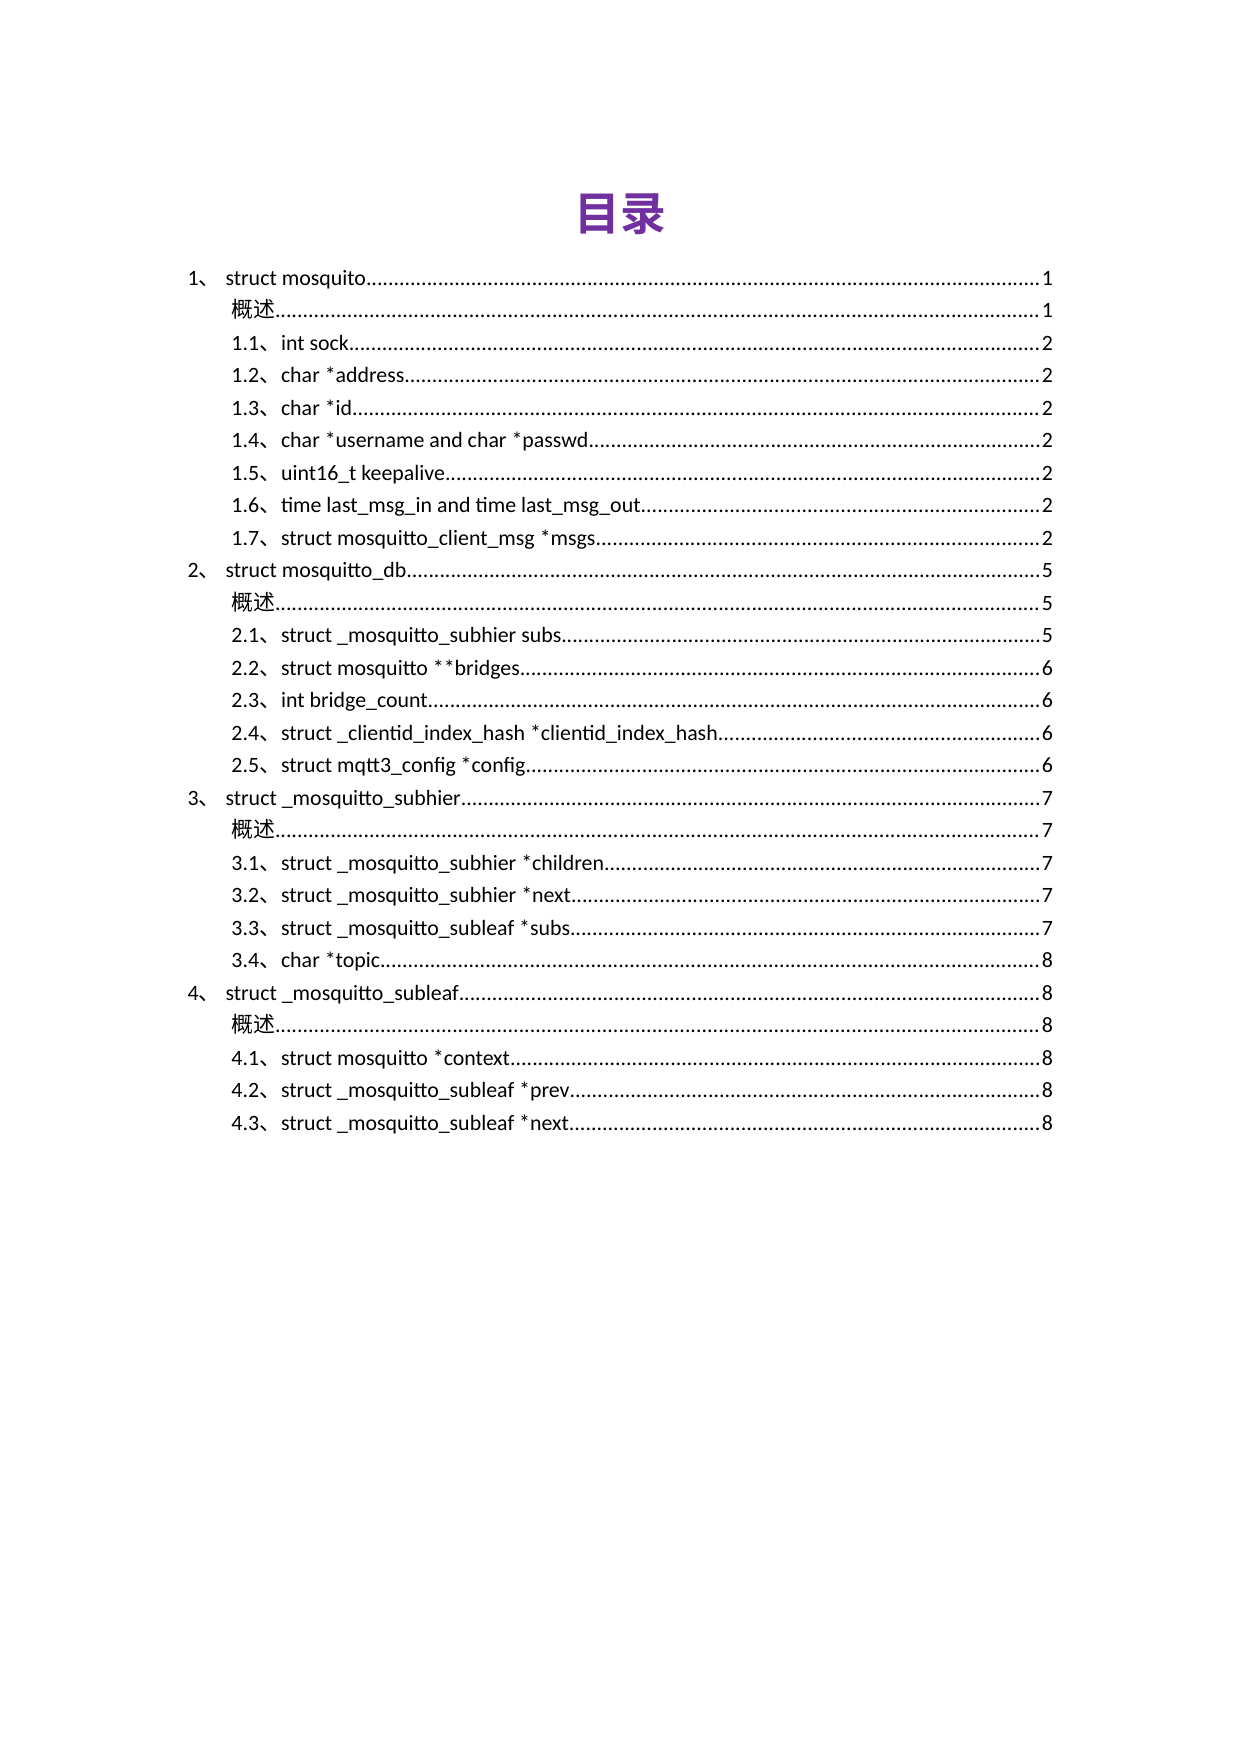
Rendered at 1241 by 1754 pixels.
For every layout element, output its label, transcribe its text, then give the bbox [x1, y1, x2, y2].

text 1.1、int sock 2 [231, 324, 1053, 357]
text 1.6、time last_msg_in and time last_msg_out 2 [231, 487, 1053, 519]
text 1.4、char *username and char *passwd 2 [231, 422, 1053, 454]
text 3.1、struct _mosquitto_subhier *children 7 [231, 844, 1053, 877]
text 1.5、uint16_t keepalive 2 [231, 454, 1053, 487]
text 3、 struct _mosquitto_subhier 7 [187, 779, 1053, 812]
text 3.4、char *topic 8 [231, 942, 1053, 974]
text 4.2、struct _mosquitto_subleaf *prev 8 [231, 1072, 1053, 1104]
text 3.3、struct _mosquitto_subleaf *subs 7 [231, 909, 1053, 942]
text 1.7、struct mosquitto_client_msg *msgs 2 [231, 519, 1053, 552]
text 概述 1 [231, 292, 1053, 324]
text 1.3、char *id 2 [231, 389, 1053, 422]
text 2.3、int bridge_count 6 [231, 682, 1053, 714]
text 4.1、struct mosquitto *context 8 [231, 1039, 1053, 1072]
text 1.2、char *address 2 [231, 357, 1053, 389]
text 4.3、struct _mosquitto_subleaf *next 8 [231, 1104, 1053, 1137]
text 2.5、struct mqtt3_config *config 6 [231, 747, 1053, 779]
text 2.2、struct mosquitto **bridges 6 [231, 649, 1053, 682]
text 2.1、struct _mosquitto_subhier subs 5 [231, 617, 1053, 649]
text 2.4、struct _clientid_index_hash *clientid_index_hash 6 [231, 714, 1053, 747]
text 概述 7 [231, 812, 1053, 844]
text 概述 5 [231, 584, 1053, 617]
text 目录 [187, 162, 1053, 259]
text 4、 struct _mosquitto_subleaf 8 [187, 974, 1053, 1007]
text 2、 struct mosquitto_db 5 [187, 552, 1053, 584]
text 概述 8 [231, 1007, 1053, 1039]
text 1、 struct mosquito 1 [187, 259, 1053, 292]
text 3.2、struct _mosquitto_subhier *next 7 [231, 877, 1053, 909]
